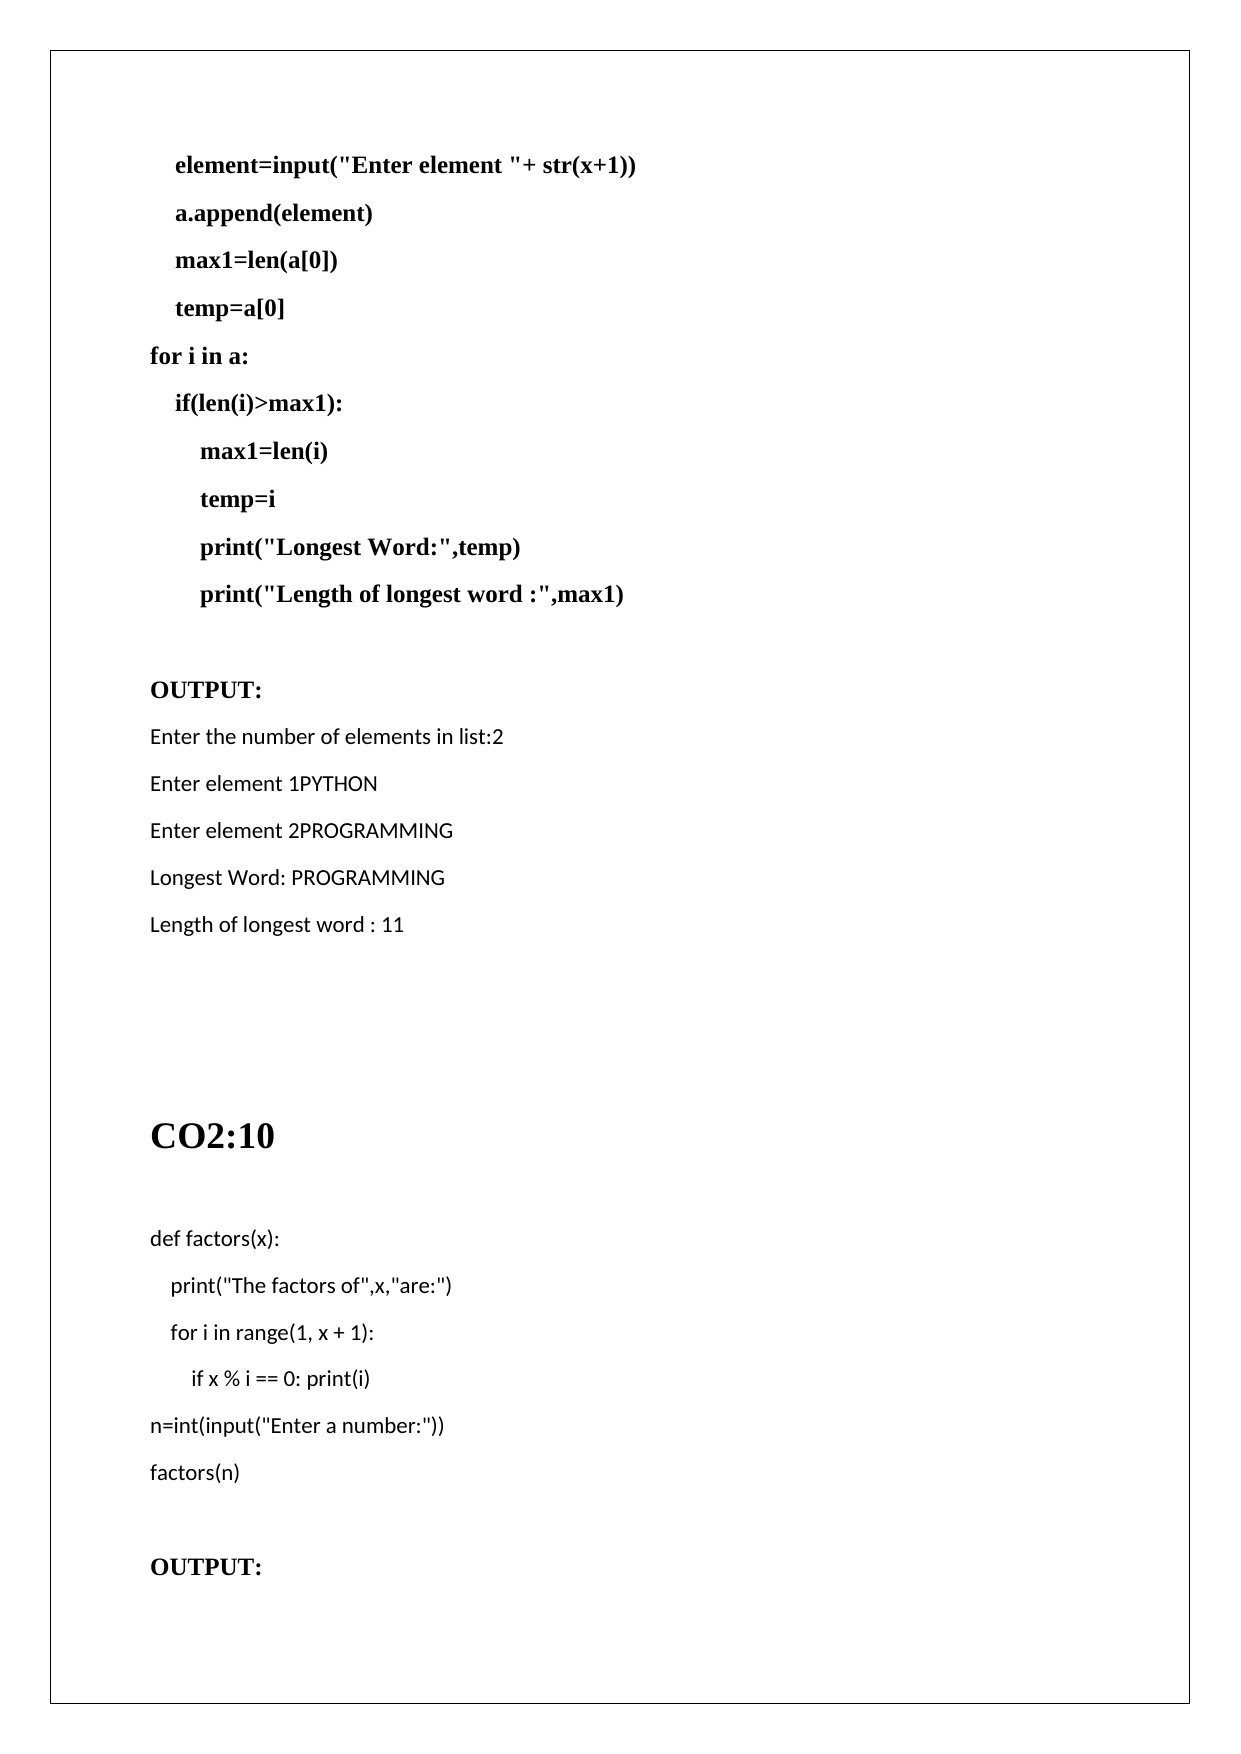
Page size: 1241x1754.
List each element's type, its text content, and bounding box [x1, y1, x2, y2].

text factors(n) [150, 1458, 1090, 1486]
text a.append(element) [150, 198, 1090, 226]
text Enter element 1PYTHON [150, 769, 1090, 797]
text print("The factors of",x,"are:") [150, 1271, 1090, 1299]
text CO2:10 [150, 1114, 1090, 1157]
text element=input("Enter element "+ str(x+1)) [150, 150, 1090, 179]
text for i in range(1, x + 1): [150, 1318, 1090, 1346]
text max1=len(i) [150, 436, 1090, 465]
text if x % i == 0: print(i) [150, 1364, 1090, 1393]
text Enter element 2PROGRAMMING [150, 816, 1090, 844]
text print("Longest Word:",temp) [150, 532, 1090, 560]
text max1=len(a[0]) [150, 245, 1090, 274]
text print("Length of longest word :",max1) [150, 579, 1090, 608]
text Length of longest word : 11 [150, 910, 1090, 938]
text n=int(input("Enter a number:")) [150, 1411, 1090, 1439]
text OUTPUT: [150, 1552, 1090, 1581]
text Enter the number of elements in list:2 [150, 722, 1090, 751]
text temp=i [150, 484, 1090, 513]
text if(len(i)>max1): [150, 388, 1090, 417]
text Longest Word: PROGRAMMING [150, 863, 1090, 891]
text def factors(x): [150, 1224, 1090, 1252]
text temp=a[0] [150, 293, 1090, 322]
text OUTPUT: [150, 675, 1090, 703]
text for i in a: [150, 341, 1090, 369]
